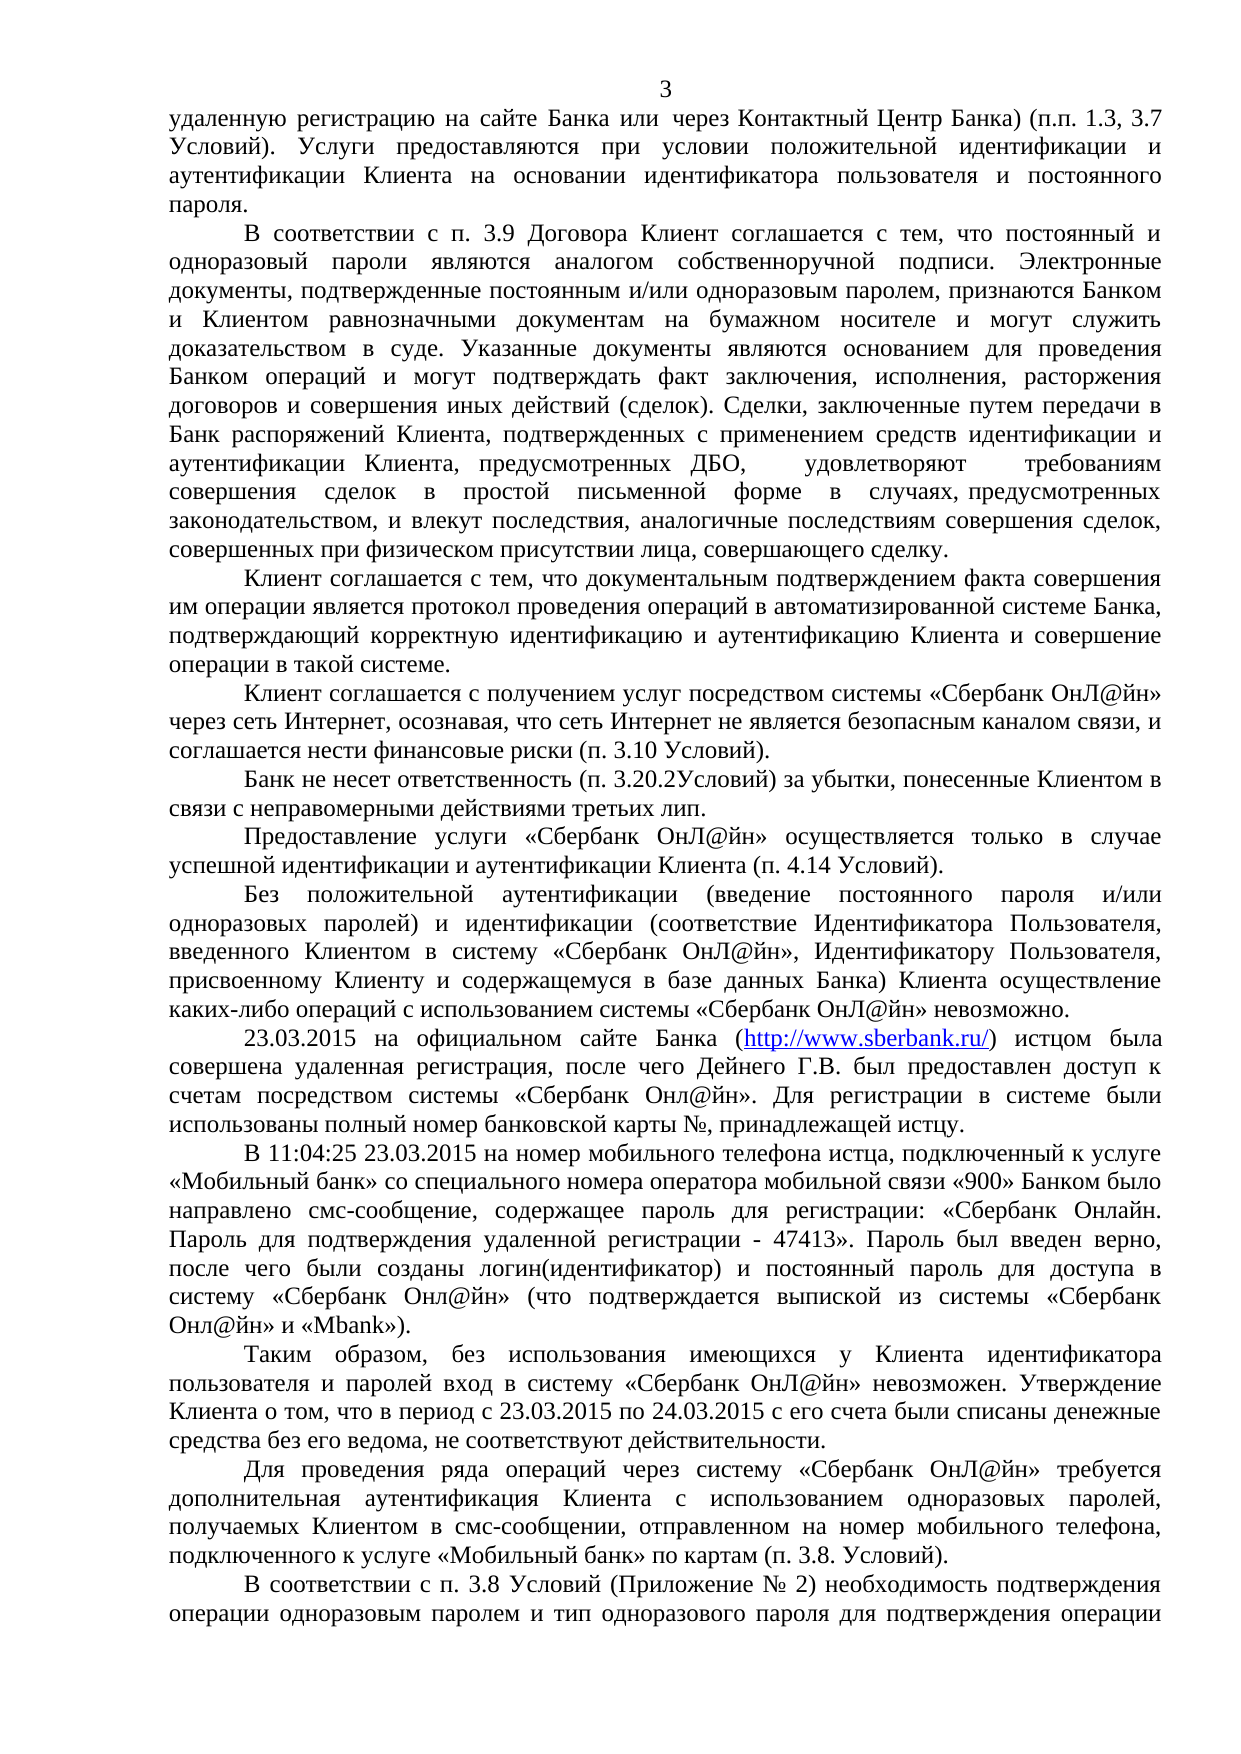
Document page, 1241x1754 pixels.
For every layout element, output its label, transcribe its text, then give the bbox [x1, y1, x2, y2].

text Предоставление услуги «Сбербанк ОнЛ@йн» осуществляется только в случае успешной идентификации и аутентификации Клиента (п. 4.14 Условий). [169, 821, 1162, 879]
text Банк не несет ответственность (п. 3.20.2Условий) за убытки, понесенные Клиентом в связи с неправомерными действиями третьих лип. [169, 764, 1162, 821]
text Клиент соглашается с тем, что документальным подтверждением факта совершения им операции является протокол проведения операций в автоматизированной системе Банка, подтверждающий корректную идентификацию и аутентификацию Клиента и совершение операции в такой системе. [169, 563, 1162, 678]
text В соответствии с п. 3.9 Договора Клиент соглашается с тем, что постоянный и одноразовый пароли являются аналогом собственноручной подписи. Электронные документы, подтвержденные постоянным и/или одноразовым паролем, признаются Банком и Клиентом равнозначными документам на бумажном носителе и могут служить доказательством в суде. Указанные документы являются основанием для проведения Банком операций и могут подтверждать факт заключения, исполнения, расторжения договоров и совершения иных действий (сделок). Сделки, заключенные путем передачи в Банк распоряжений Клиента, подтвержденных с применением средств идентификации и аутентификации Клиента, предусмотренных ДБО, удовлетворяют требованиям совершения сделок в простой письменной форме в случаях, предусмотренных законодательством, и влекут последствия, аналогичные последствиям совершения сделок, совершенных при физическом присутствии лица, совершающего сделку. [169, 218, 1162, 563]
text Таким образом, без использования имеющихся у Клиента идентификатора пользователя и паролей вход в систему «Сбербанк ОнЛ@йн» невозможен. Утверждение Клиента о том, что в период с 23.03.2015 по 24.03.2015 с его счета были списаны денежные средства без его ведома, не соответствуют действительности. [169, 1339, 1162, 1454]
text 23.03.2015 на официальном сайте Банка (http://www.sberbank.ru/) истцом была совершена удаленная регистрация, после чего Дейнего Г.В. был предоставлен доступ к счетам посредством системы «Сбербанк Онл@йн». Для регистрации в системе были использованы полный номер банковской карты №, принадлежащей истцу. [169, 1023, 1162, 1138]
text Без положительной аутентификации (введение постоянного пароля и/или одноразовых паролей) и идентификации (соответствие Идентификатора Пользователя, введенного Клиентом в систему «Сбербанк ОнЛ@йн», Идентификатору Пользователя, присвоенному Клиенту и содержащемуся в базе данных Банка) Клиента осуществление каких-либо операций с использованием системы «Сбербанк ОнЛ@йн» невозможно. [169, 879, 1162, 1023]
text Клиент соглашается с получением услуг посредством системы «Сбербанк ОнЛ@йн» через сеть Интернет, осознавая, что сеть Интернет не является безопасным каналом связи, и соглашается нести финансовые риски (п. 3.10 Условий). [169, 678, 1162, 764]
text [169, 103, 1162, 218]
text В 11:04:25 23.03.2015 на номер мобильного телефона истца, подключенный к услуге «Мобильный банк» со специального номера оператора мобильной связи «900» Банком было направлено смс-сообщение, содержащее пароль для регистрации: «Сбербанк Онлайн. Пароль для подтверждения удаленной регистрации - 47413». Пароль был введен верно, после чего были созданы логин(идентификатор) и постоянный пароль для доступа в систему «Сбербанк Онл@йн» (что подтверждается выпиской из системы «Сбербанк Онл@йн» и «Mbank»). [169, 1138, 1162, 1339]
text Для проведения ряда операций через систему «Сбербанк ОнЛ@йн» требуется дополнительная аутентификация Клиента с использованием одноразовых паролей, получаемых Клиентом в смс-сообщении, отправленном на номер мобильного телефона, подключенного к услуге «Мобильный банк» по картам (п. 3.8. Условий). [169, 1454, 1162, 1569]
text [169, 1569, 1162, 1626]
